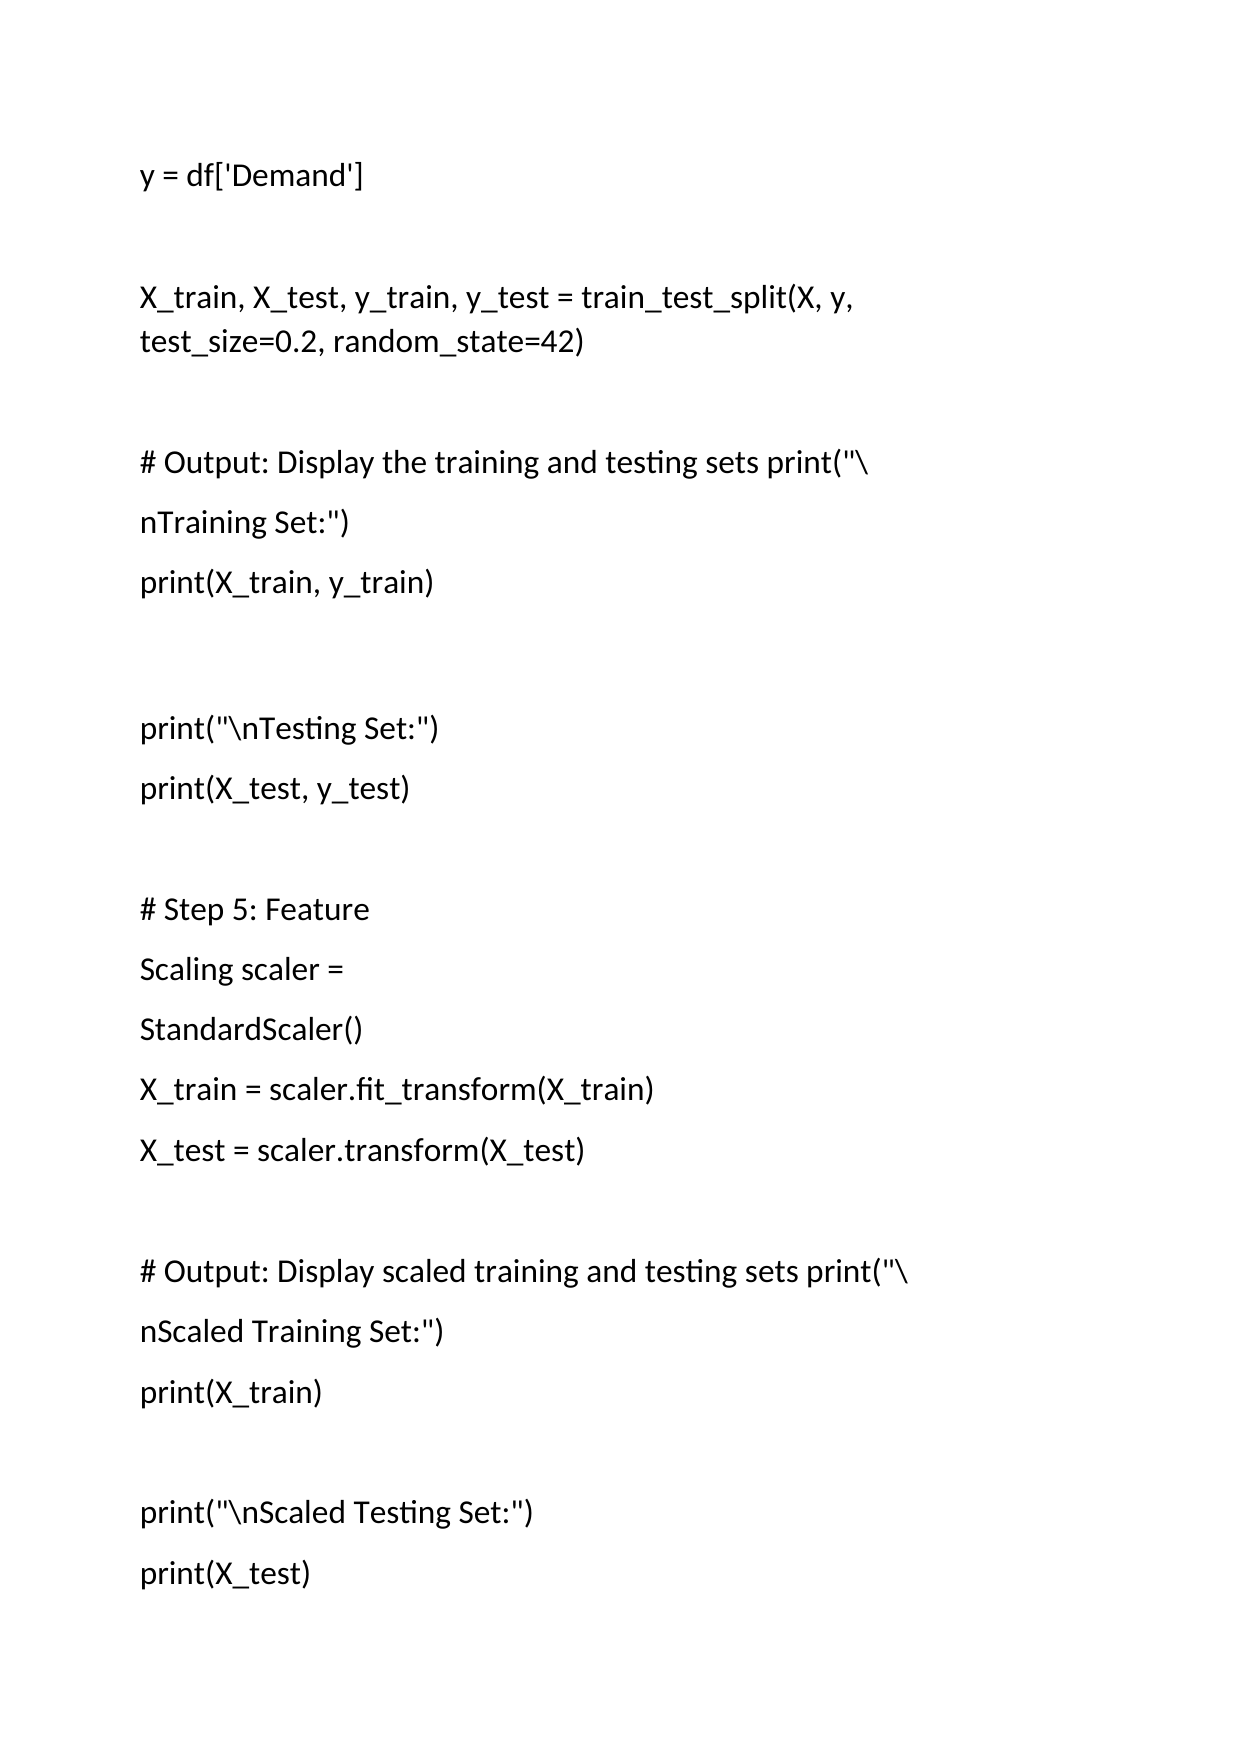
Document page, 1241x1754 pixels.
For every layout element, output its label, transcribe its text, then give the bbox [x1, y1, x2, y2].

text y = df['Demand'] [139, 154, 1238, 195]
text print("\nTesting Set:") print(X_test, y_test) [139, 707, 467, 808]
text print("\nScaled Testing Set:") print(X_test) [139, 1491, 691, 1592]
text # Step 5: Feature Scaling scaler = StandardScaler() [139, 888, 426, 1049]
text print(X_train) [139, 1371, 1238, 1412]
text X_train = scaler.fit_transform(X_train) X_test = scaler.transform(X_test) [139, 1068, 691, 1170]
text print(X_train, y_train) [139, 561, 1238, 602]
text X_train, X_test, y_train, y_test = train_test_split(X, y, test_size=0.2, random_state=42) [139, 276, 1036, 361]
text # Output: Display scaled training and testing sets print("\nScaled Training Set:") [139, 1250, 927, 1351]
text # Output: Display the training and testing sets print("\nTraining Set:") [139, 441, 927, 542]
